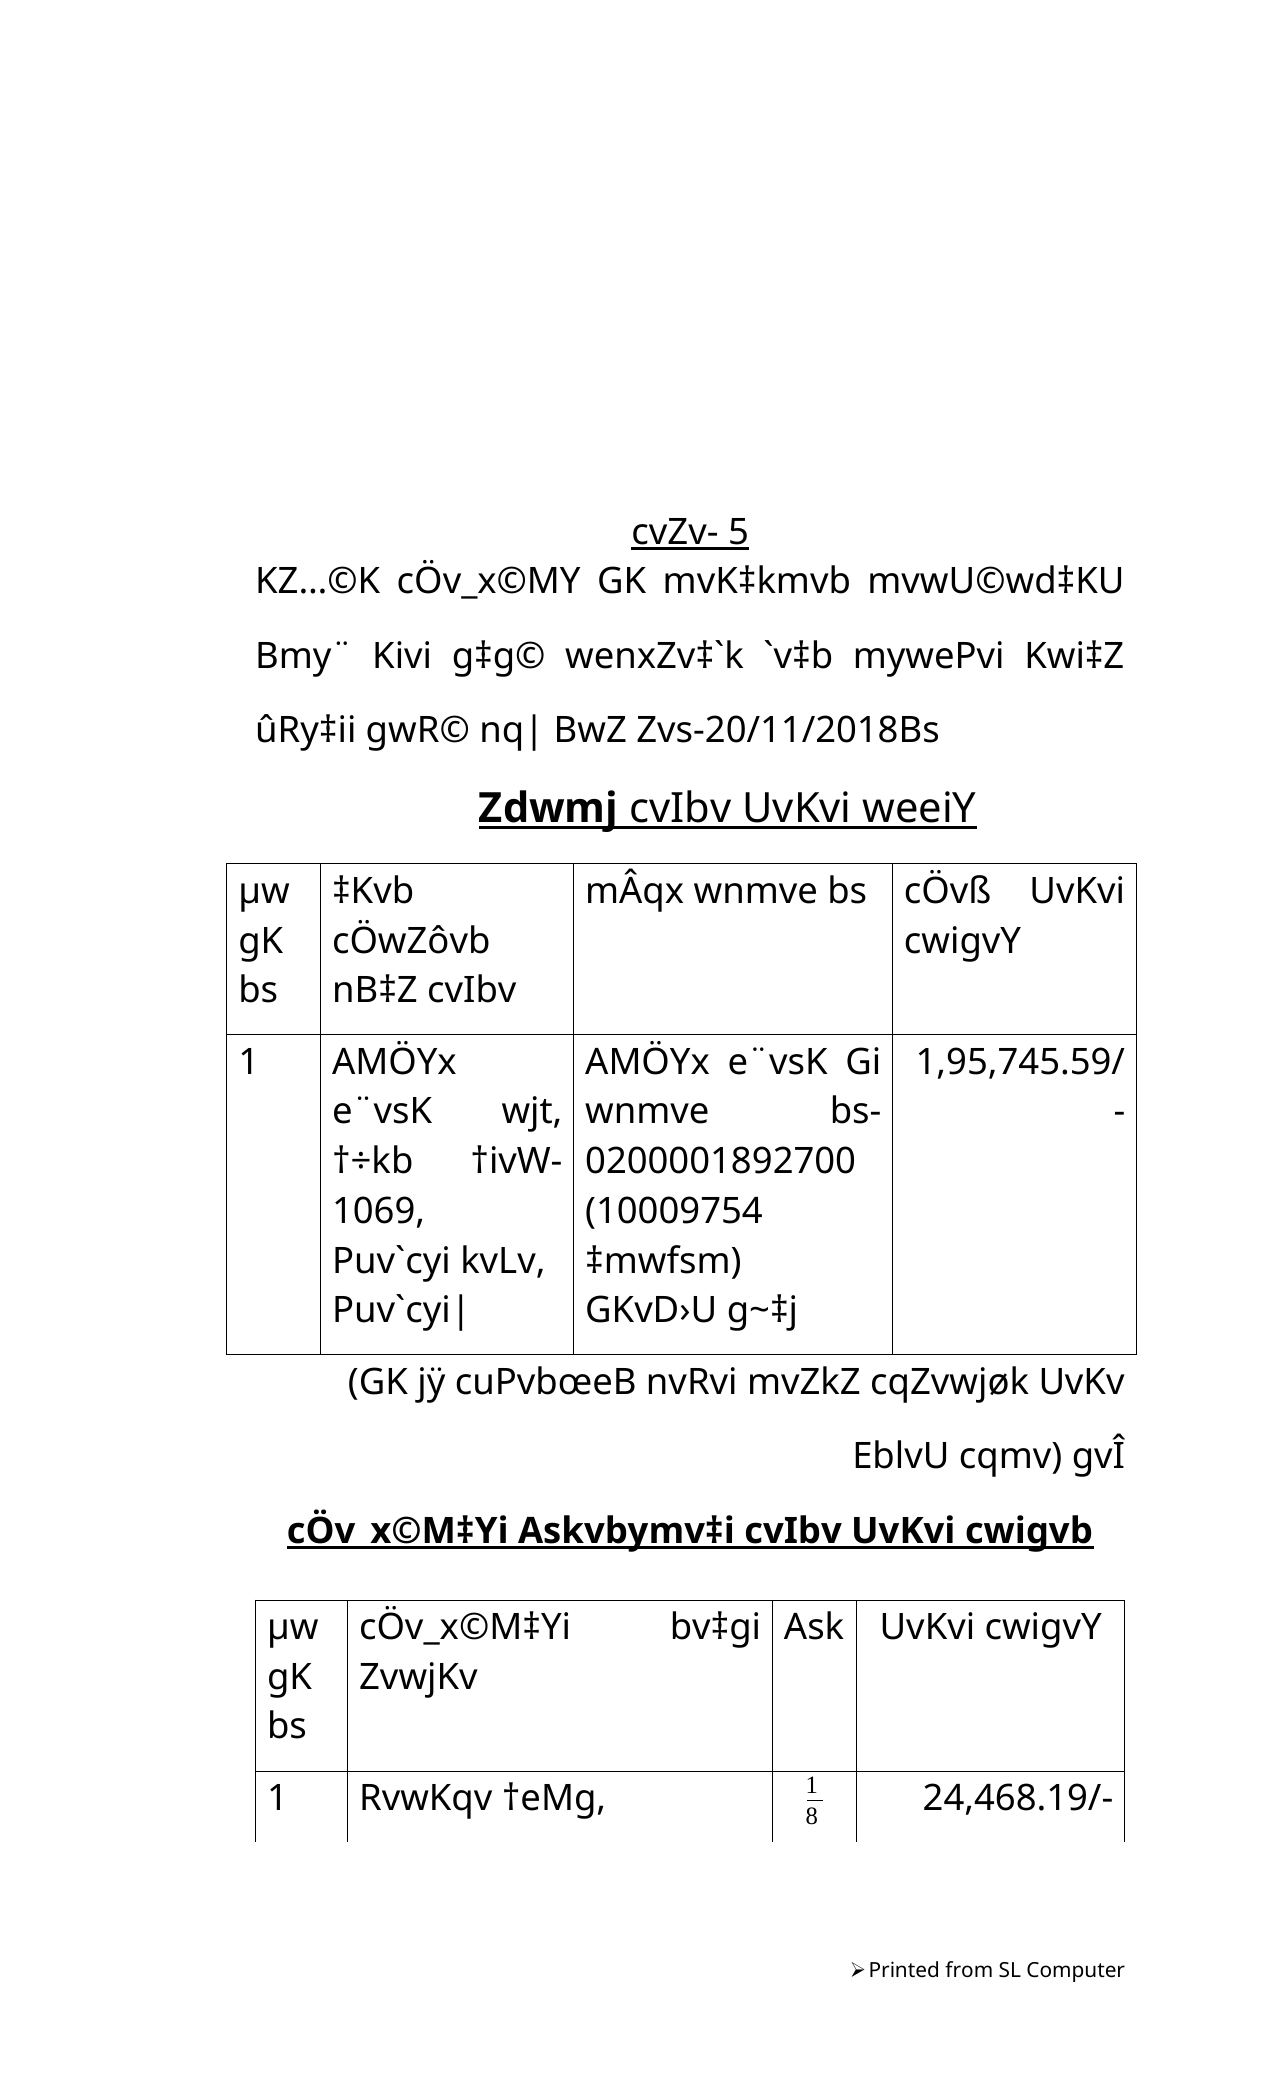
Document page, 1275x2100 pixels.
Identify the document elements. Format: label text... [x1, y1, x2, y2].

table_header cÖv_x©M‡Yi bv‡gi ZvwjKv [348, 1601, 772, 1771]
table_header µwgK bs [256, 1601, 347, 1771]
table_cell 24,468.19/- [857, 1772, 1124, 1842]
list Zdwmj cvIbv UvKvi weeiY [330, 778, 1125, 835]
table_header µwgK bs [227, 864, 320, 1034]
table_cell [348, 1772, 772, 1842]
text cÖv_x©M‡Yi Askvbymv‡i cvIbv UvKvi cwigvb [255, 1504, 1125, 1554]
table_header mÂqx wnmve bs [574, 864, 892, 1034]
table_cell [773, 1772, 856, 1842]
table_header UvKvi cwigvY [857, 1601, 1124, 1771]
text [255, 555, 1125, 753]
table_cell 1 [256, 1772, 347, 1842]
table_header ‡Kvb cÖwZôvb nB‡Z cvIbv [321, 864, 573, 1034]
table_header cÖvß UvKvi cwigvY [893, 864, 1136, 1034]
table_cell AMÖYx e¨vsK Gi wnmve bs- 0200001892700 (10009754 ‡mwfsm) GKvD›U g~‡j [574, 1035, 892, 1354]
table_cell AMÖYx e¨vsK wjt, †÷kb †ivW-1069, Puv`cyi kvLv, Puv`cyi| [321, 1035, 573, 1354]
text (GK jÿ cuPvbœeB nvRvi mvZkZ cqZvwjøk UvKv EblvU cqmv) gvÎ [255, 1355, 1125, 1479]
table_cell 1 [227, 1035, 320, 1354]
table_header Ask [773, 1601, 856, 1771]
table_cell 1,95,745.59/- [893, 1035, 1136, 1354]
